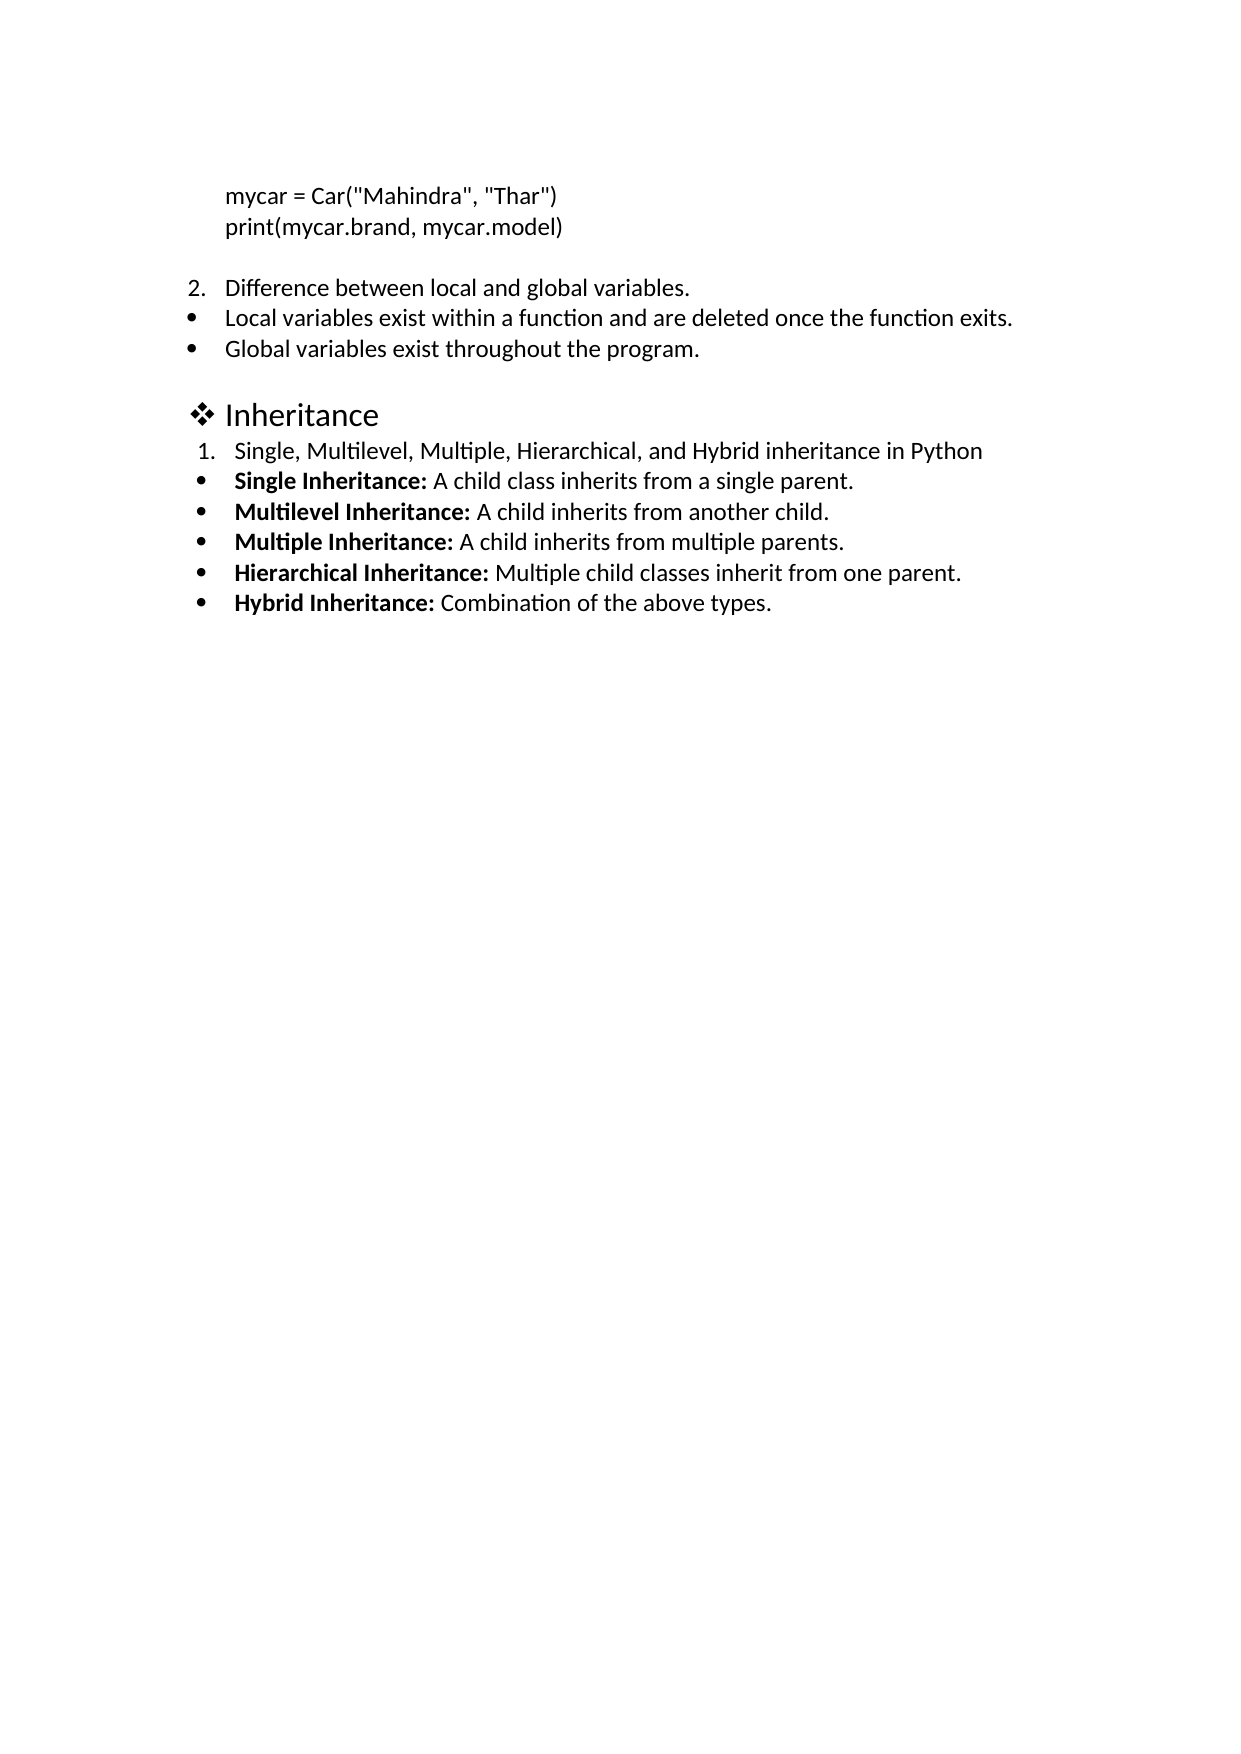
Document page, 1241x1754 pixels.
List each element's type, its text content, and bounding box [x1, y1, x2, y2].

list Inheritance [187, 394, 1090, 435]
list Single Inheritance: A child class inherits from a single parent. [197, 465, 1090, 496]
list Multiple Inheritance: A child inherits from multiple parents. [197, 526, 1090, 557]
list Hierarchical Inheritance: Multiple child classes inherit from one parent. [197, 557, 1090, 587]
list Difference between local and global variables. [187, 272, 1090, 303]
list Multilevel Inheritance: A child inherits from another child. [197, 496, 1090, 526]
list Local variables exist within a function and are deleted once the function exits. [187, 303, 1090, 333]
list Global variables exist throughout the program. [187, 333, 1090, 364]
list Single, Multilevel, Multiple, Hierarchical, and Hybrid inheritance in Python [197, 435, 1090, 465]
list Hybrid Inheritance: Combination of the above types. [197, 587, 1090, 618]
list print(mycar.brand, mycar.model) [225, 211, 1090, 242]
list mycar = Car("Mahindra", "Thar") [225, 181, 1090, 211]
